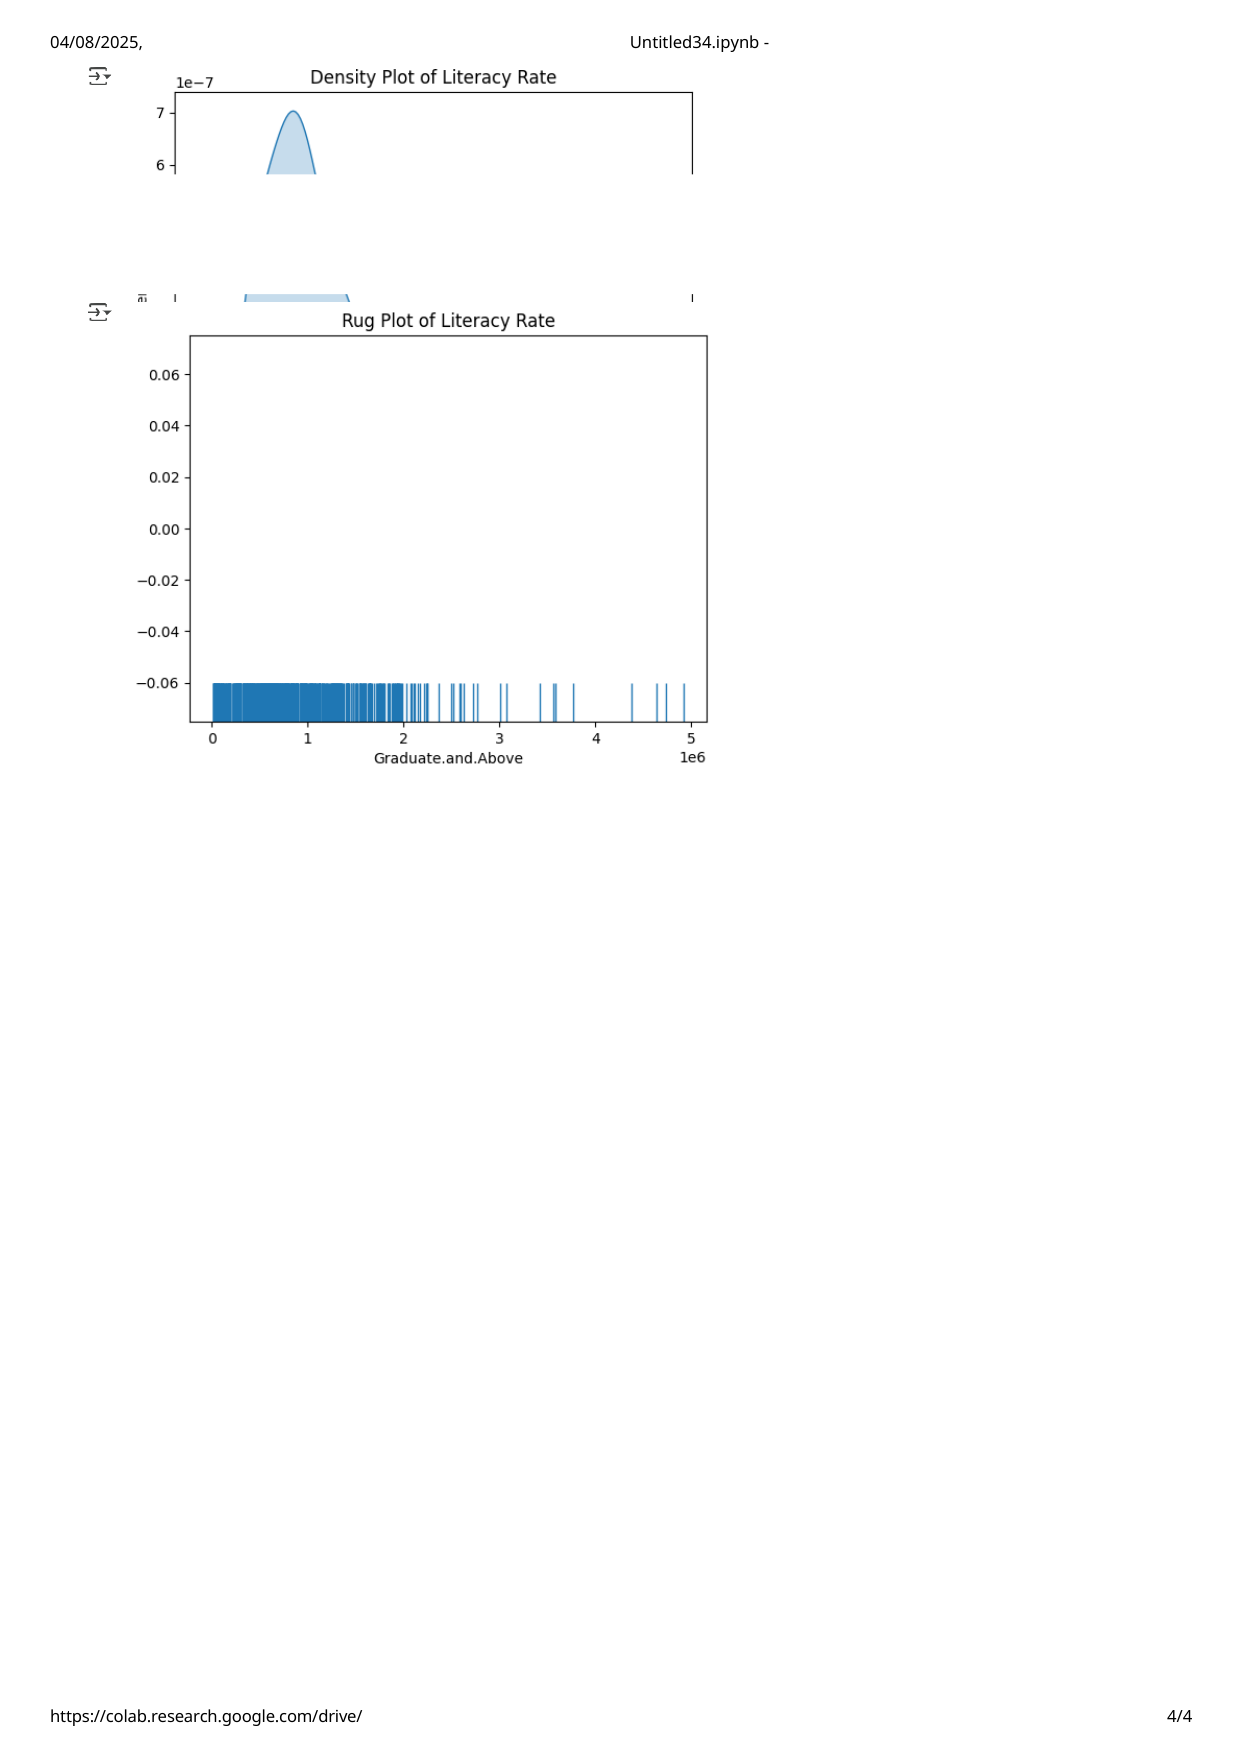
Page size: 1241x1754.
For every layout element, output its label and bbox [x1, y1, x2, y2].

picture [125, 295, 717, 777]
picture [88, 303, 112, 321]
picture [135, 69, 694, 174]
picture [88, 67, 112, 85]
